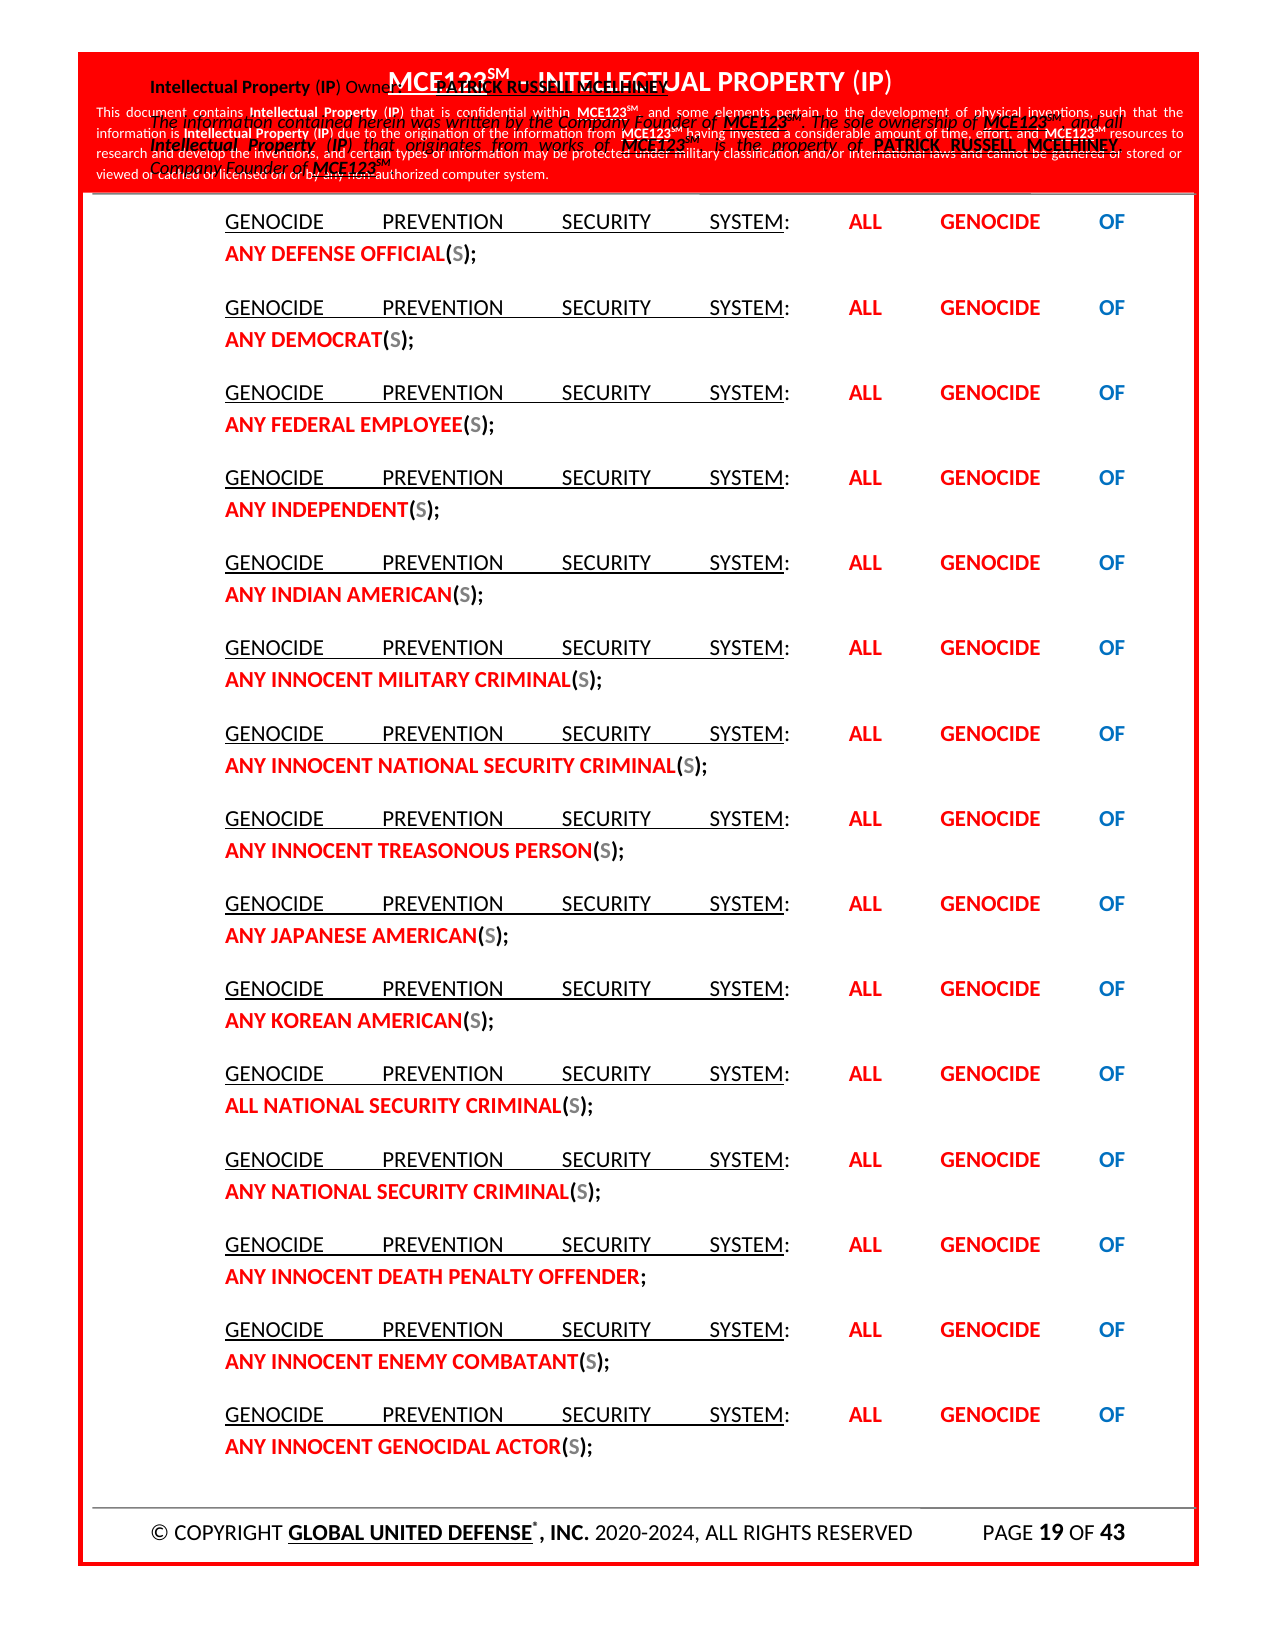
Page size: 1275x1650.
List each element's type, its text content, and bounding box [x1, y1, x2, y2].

text GENOCIDE PREVENTION SECURITY SYSTEM: ALL GENOCIDE OF ANY INNOCENT GENOCIDAL ACTOR(S); [225, 1400, 1125, 1461]
text GENOCIDE PREVENTION SECURITY SYSTEM: ALL GENOCIDE OF ANY FEDERAL EMPLOYEE(S); [225, 378, 1125, 438]
text GENOCIDE PREVENTION SECURITY SYSTEM: ALL GENOCIDE OF ANY DEFENSE OFFICIAL(S); [225, 207, 1125, 268]
text GENOCIDE PREVENTION SECURITY SYSTEM: ALL GENOCIDE OF ALL NATIONAL SECURITY CRIMINAL(S); [225, 1059, 1125, 1120]
text GENOCIDE PREVENTION SECURITY SYSTEM: ALL GENOCIDE OF ANY INNOCENT DEATH PENALTY OFFENDER; [225, 1230, 1125, 1290]
text GENOCIDE PREVENTION SECURITY SYSTEM: ALL GENOCIDE OF ANY INNOCENT TREASONOUS PERSON(S); [225, 804, 1125, 864]
text GENOCIDE PREVENTION SECURITY SYSTEM: ALL GENOCIDE OF ANY INDEPENDENT(S); [225, 463, 1125, 523]
text GENOCIDE PREVENTION SECURITY SYSTEM: ALL GENOCIDE OF ANY DEMOCRAT(S); [225, 293, 1125, 353]
text GENOCIDE PREVENTION SECURITY SYSTEM: ALL GENOCIDE OF ANY INNOCENT ENEMY COMBATANT(S); [225, 1315, 1125, 1375]
text GENOCIDE PREVENTION SECURITY SYSTEM: ALL GENOCIDE OF ANY JAPANESE AMERICAN(S); [225, 889, 1125, 949]
text GENOCIDE PREVENTION SECURITY SYSTEM: ALL GENOCIDE OF ANY KOREAN AMERICAN(S); [225, 974, 1125, 1034]
text GENOCIDE PREVENTION SECURITY SYSTEM: ALL GENOCIDE OF ANY NATIONAL SECURITY CRIMINAL(S); [225, 1145, 1125, 1205]
text GENOCIDE PREVENTION SECURITY SYSTEM: ALL GENOCIDE OF ANY INNOCENT MILITARY CRIMINAL(S); [225, 633, 1125, 694]
text GENOCIDE PREVENTION SECURITY SYSTEM: ALL GENOCIDE OF ANY INNOCENT NATIONAL SECURITY CRIMINAL(S); [225, 719, 1125, 779]
text GENOCIDE PREVENTION SECURITY SYSTEM: ALL GENOCIDE OF ANY INDIAN AMERICAN(S); [225, 548, 1125, 608]
